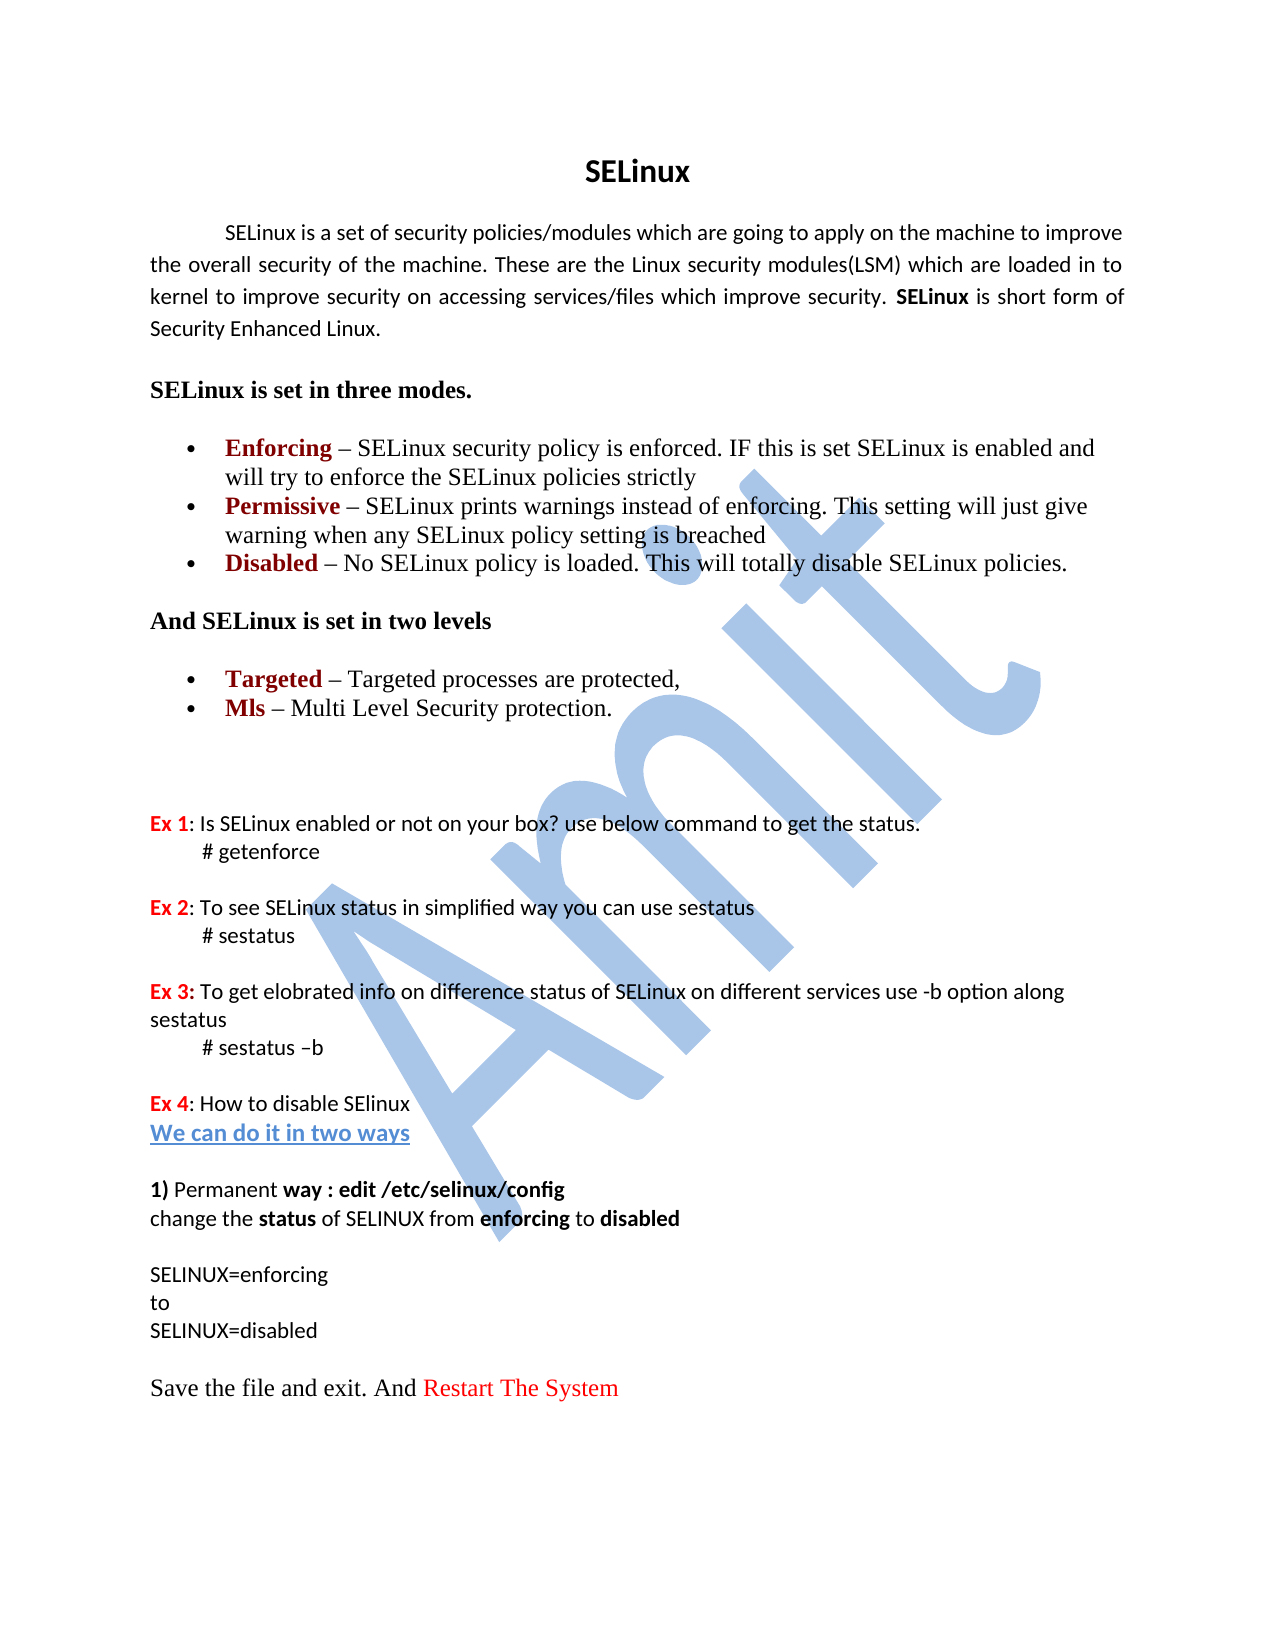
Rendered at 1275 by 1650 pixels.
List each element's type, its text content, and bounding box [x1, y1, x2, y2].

text # sestatus –b [150, 1033, 1125, 1061]
list Disabled – No SELinux policy is loaded. This will totally disable SELinux policies. [187, 548, 1125, 577]
text We can do it in two ways [150, 1117, 1125, 1148]
list Mls – Multi Level Security protection. [187, 693, 1125, 722]
text change the status of SELINUX from enforcing to disabled [150, 1204, 1125, 1232]
text And SELinux is set in two levels [150, 606, 1125, 635]
text to [150, 1288, 1125, 1316]
text SELINUX=enforcing [150, 1260, 1125, 1288]
text SELinux is set in three modes. [150, 376, 1125, 404]
text Ex 4: How to disable SElinux [150, 1089, 1125, 1117]
text Save the file and exit. And Restart The System [150, 1373, 1125, 1402]
text Ex 1: Is SELinux enabled or not on your box? use below command to get the status. [150, 809, 1125, 837]
list Permissive – SELinux prints warnings instead of enforcing. This setting will just give warning when any SELinux policy setting is breached [187, 491, 1125, 548]
text SELinux [150, 150, 1125, 191]
text # sestatus [150, 921, 1125, 949]
text SELINUX=disabled [150, 1316, 1125, 1344]
text # getenforce [150, 837, 1125, 865]
list Targeted – Targeted processes are protected, [187, 664, 1125, 693]
text SELinux is a set of security policies/modules which are going to apply on the machine to improve the overall security of the machine. These are the Linux security modules(LSM) which are loaded in to kernel to improve security on accessing services/files which improve security. SELinux is short form of Security Enhanced Linux. [150, 218, 1125, 342]
text 1) Permanent way : edit /etc/selinux/config [150, 1148, 1125, 1204]
text Ex 2: To see SELinux status in simplified way you can use sestatus [150, 893, 1125, 921]
text Ex 3: To get elobrated info on difference status of SELinux on different services use -b option along sestatus [150, 977, 1125, 1033]
list Enforcing – SELinux security policy is enforced. IF this is set SELinux is enabled and will try to enforce the SELinux policies strictly [187, 433, 1125, 491]
